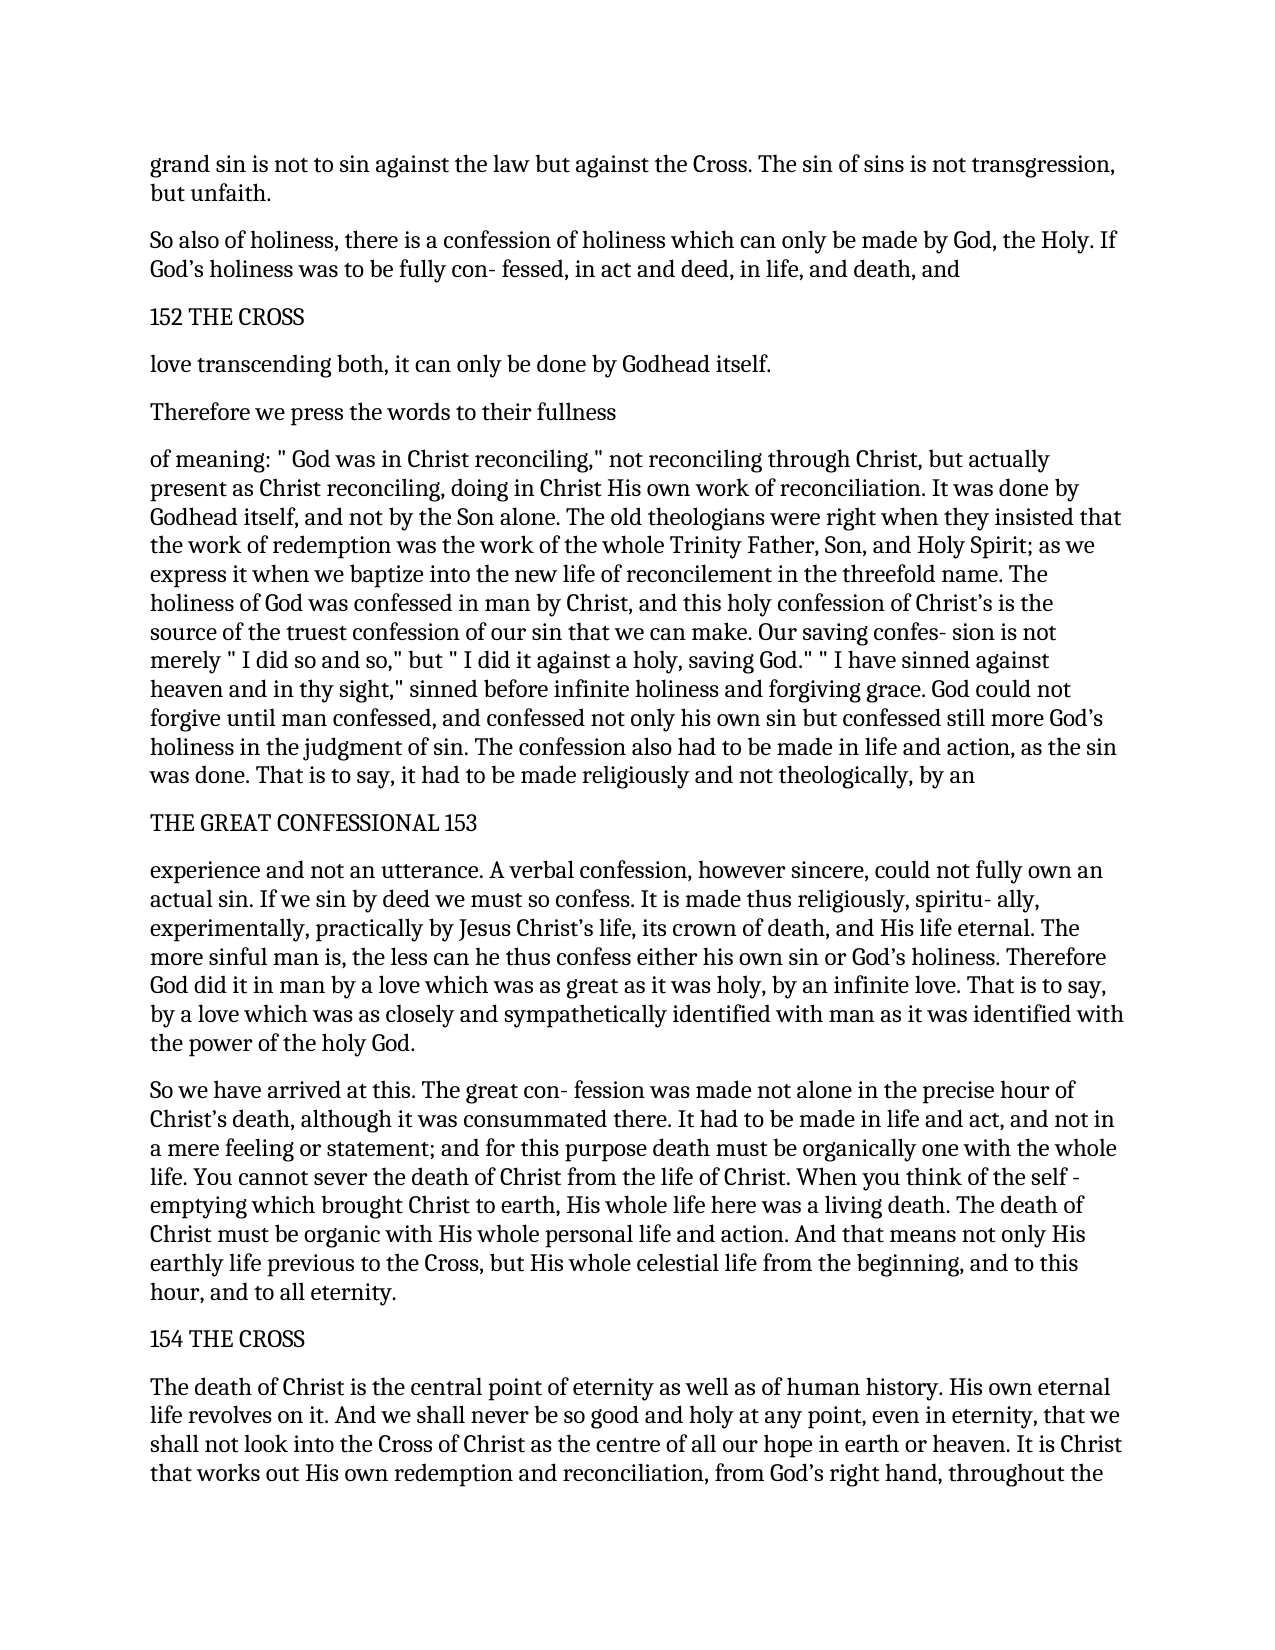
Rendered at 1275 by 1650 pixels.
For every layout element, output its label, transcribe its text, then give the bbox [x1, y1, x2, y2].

text of meaning: " God was in Christ reconciling," not reconciling through Christ, but actually present as Christ reconciling, doing in Christ His own work of reconciliation. It was done by Godhead itself, and not by the Son alone. The old theologians were right when they insisted that the work of redemption was the work of the whole Trinity Father, Son, and Holy Spirit; as we express it when we baptize into the new life of reconcilement in the threefold name. The holiness of God was confessed in man by Christ, and this holy confession of Christ’s is the source of the truest confession of our sin that we can make. Our saving confes- sion is not merely " I did so and so," but " I did it against a holy, saving God." " I have sinned against heaven and in thy sight," sinned before infinite holiness and forgiving grace. God could not forgive until man confessed, and confessed not only his own sin but confessed still more God’s holiness in the judgment of sin. The confession also had to be made in life and action, as the sin was done. That is to say, it had to be made religiously and not theologically, by an [150, 445, 1125, 790]
text THE GREAT CONFESSIONAL 153 [150, 809, 1125, 837]
text love transcending both, it can only be done by Godhead itself. [150, 350, 1125, 379]
text Therefore we press the words to their fullness [150, 397, 1125, 426]
text experience and not an utterance. A verbal confession, however sincere, could not fully own an actual sin. If we sin by deed we must so confess. It is made thus religiously, spiritu- ally, experimentally, practically by Jesus Christ’s life, its crown of death, and His life eternal. The more sinful man is, the less can he thus confess either his own sin or God’s holiness. Therefore God did it in man by a love which was as great as it was holy, by an infinite love. That is to say, by a love which was as closely and sympathetically identified with man as it was identified with the power of the holy God. [150, 856, 1125, 1057]
text 154 THE CROSS [150, 1325, 1125, 1354]
text So we have arrived at this. The great con- fession was made not alone in the precise hour of Christ’s death, although it was consummated there. It had to be made in life and act, and not in a mere feeling or statement; and for this purpose death must be organically one with the whole life. You cannot sever the death of Christ from the life of Christ. When you think of the self -emptying which brought Christ to earth, His whole life here was a living death. The death of Christ must be organic with His whole personal life and action. And that means not only His earthly life previous to the Cross, but His whole celestial life from the beginning, and to this hour, and to all eternity. [150, 1076, 1125, 1306]
text So also of holiness, there is a confession of holiness which can only be made by God, the Holy. If God’s holiness was to be fully con- fessed, in act and deed, in life, and death, and [150, 226, 1125, 284]
text 152 THE CROSS [150, 302, 1125, 331]
